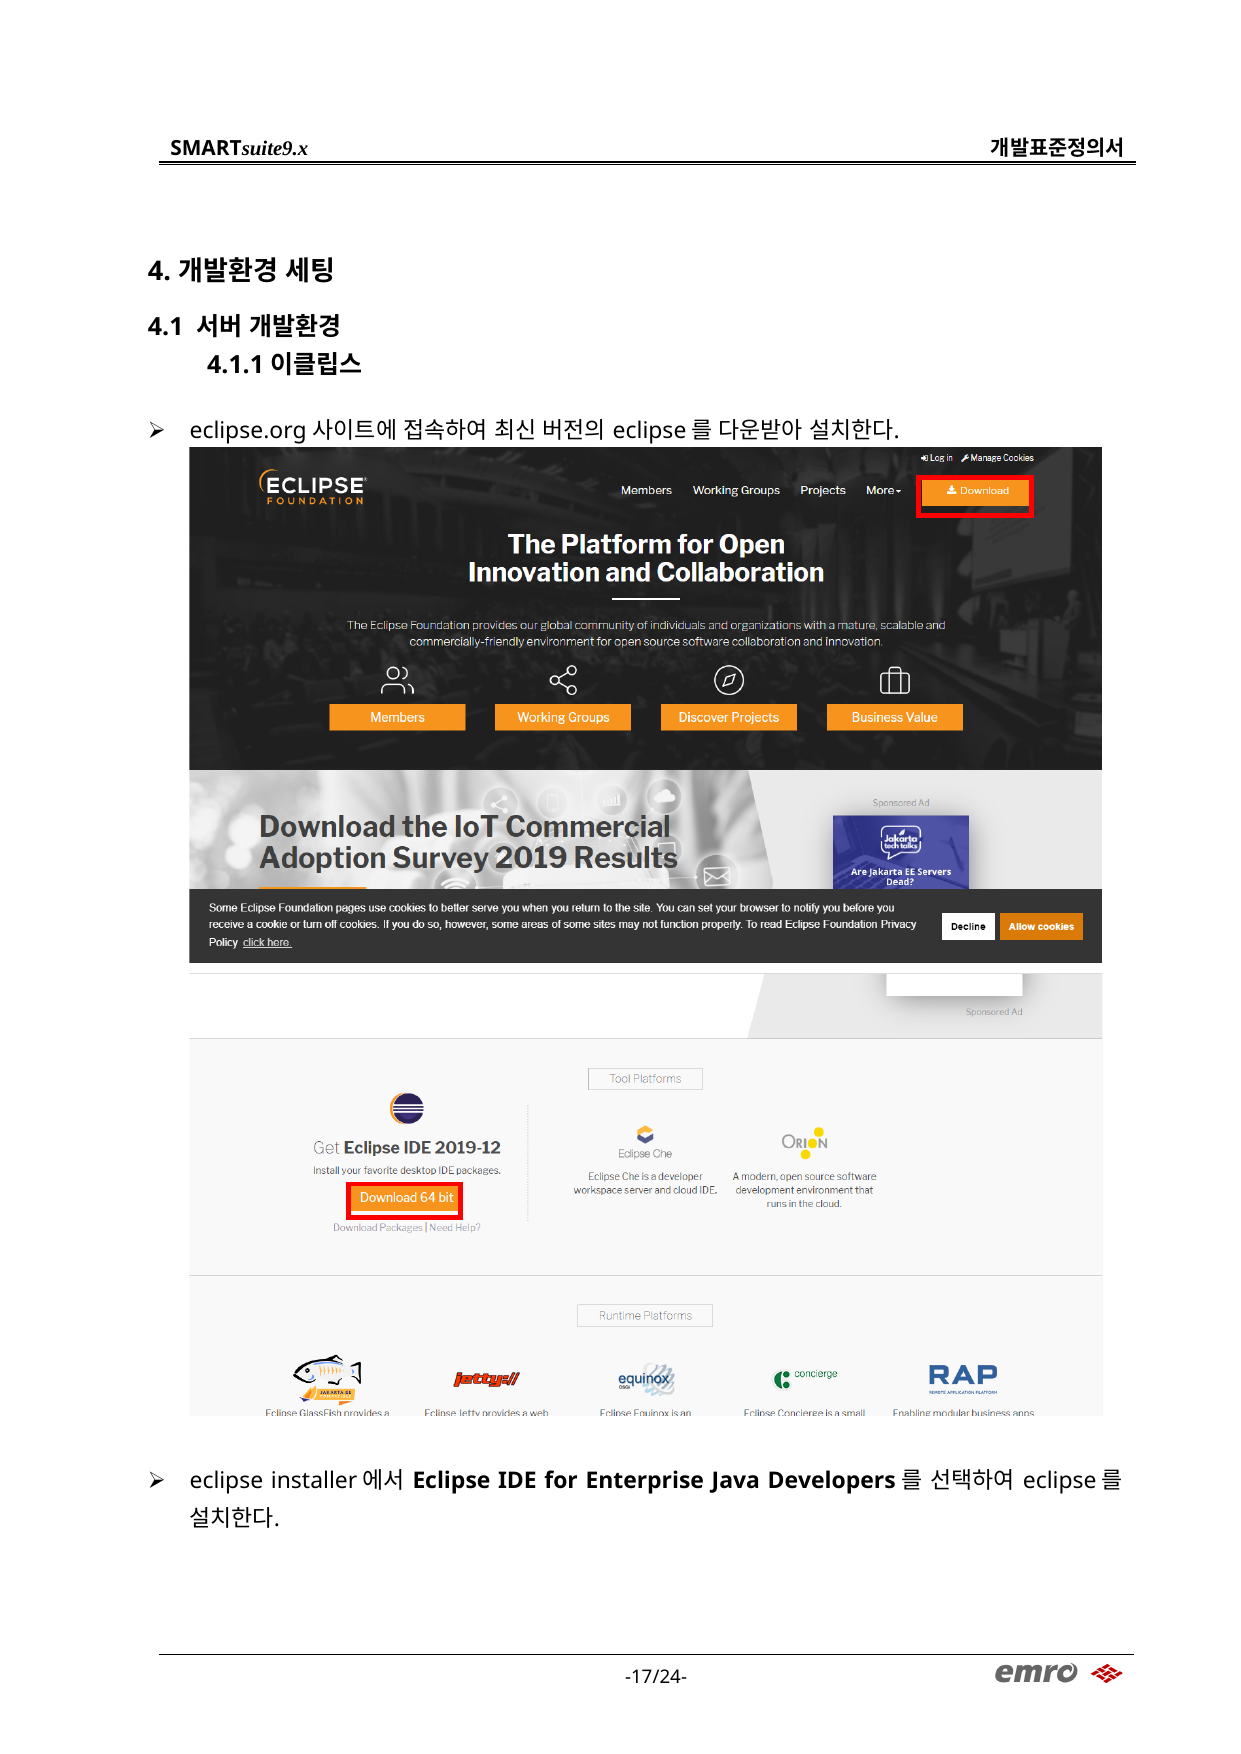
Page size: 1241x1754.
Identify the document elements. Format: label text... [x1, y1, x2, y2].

list eclipse installer에서 Eclipse IDE for Enterprise Java Developers를 선택하여 eclipse를 설치한다. [148, 1460, 1122, 1535]
list 이클립스 [207, 343, 1122, 381]
picture [995, 1663, 1123, 1684]
picture [189, 447, 1102, 963]
list 개발환경 세팅 [148, 231, 1122, 306]
list eclipse.org 사이트에 접속하여 최신 버전의 eclipse를 다운받아 설치한다. [148, 410, 1122, 448]
picture [189, 972, 1103, 1416]
list 서버 개발환경 [148, 306, 1122, 343]
